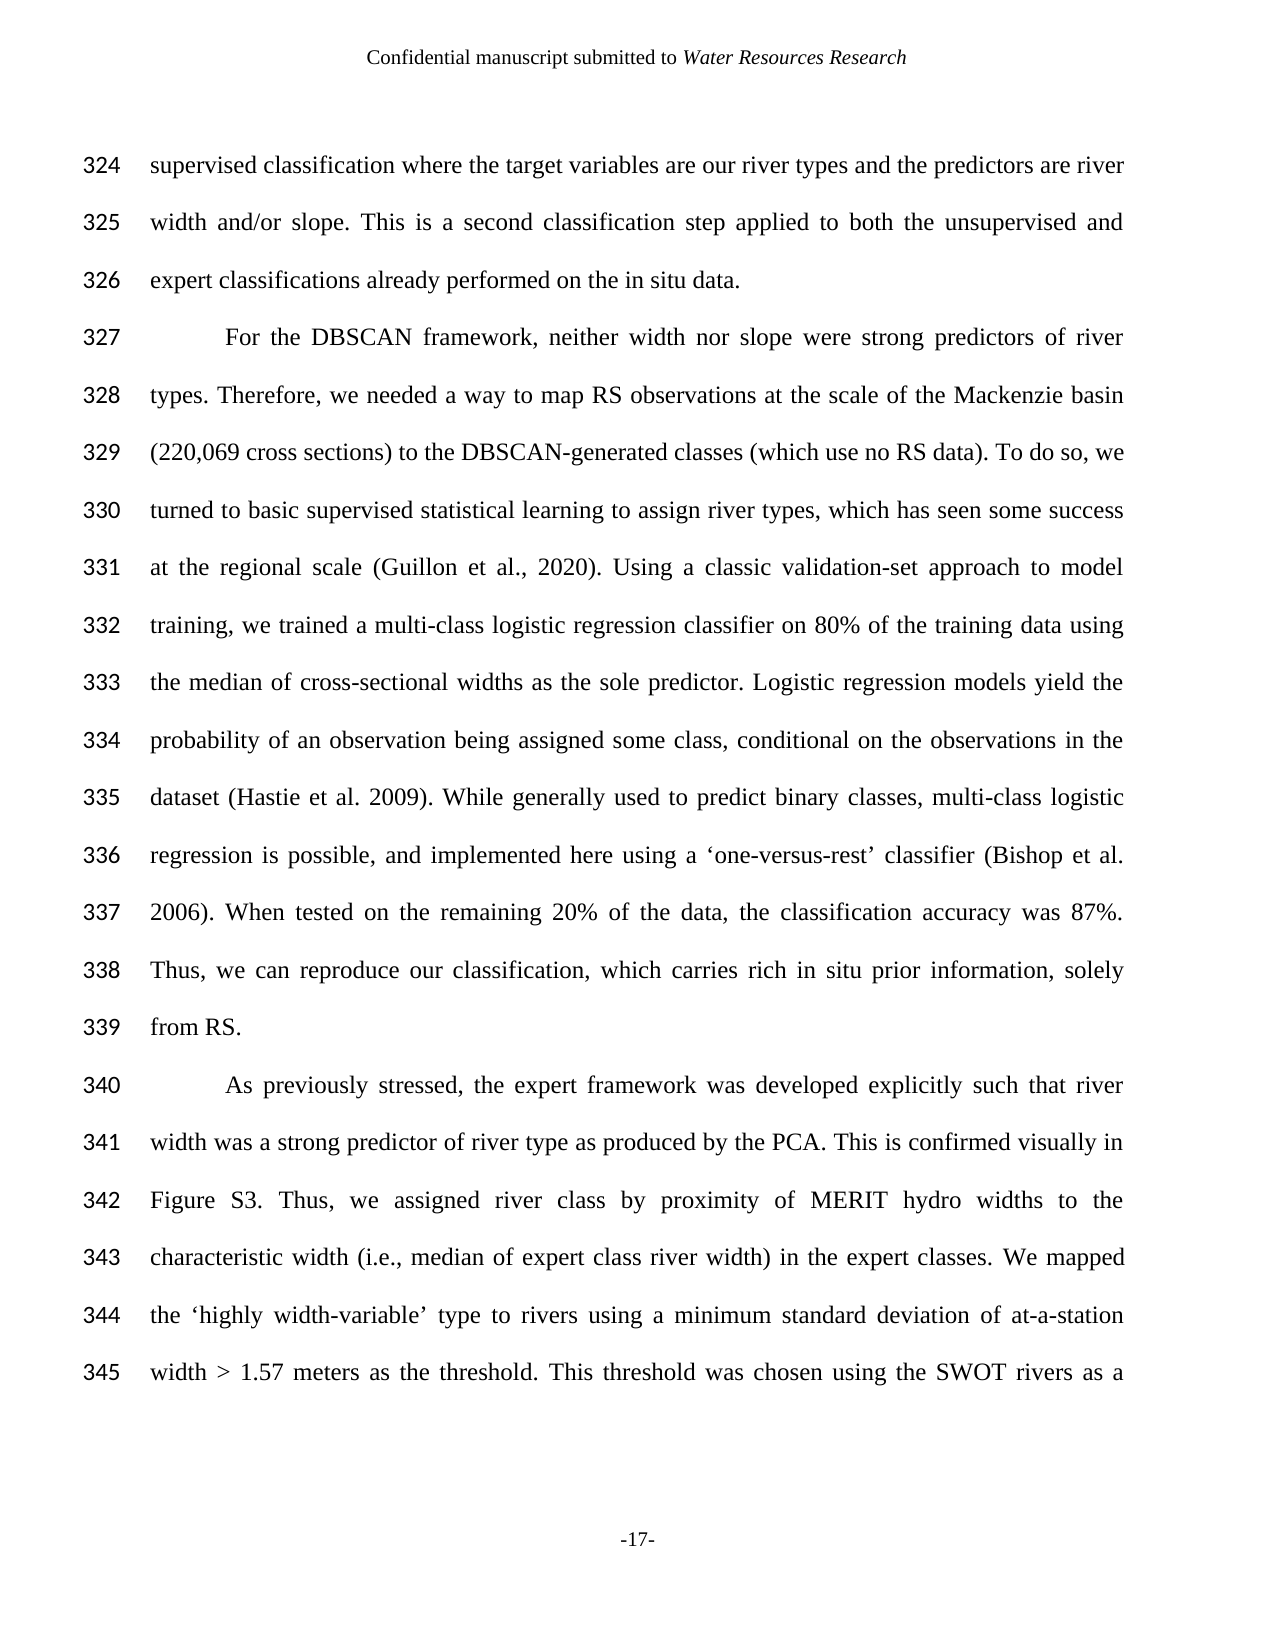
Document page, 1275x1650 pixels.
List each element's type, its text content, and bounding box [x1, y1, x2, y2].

text For the DBSCAN framework, neither width nor slope were strong predictors of river types. Therefore, we needed a way to map RS observations at the scale of the Mackenzie basin (220,069 cross sections) to the DBSCAN-generated classes (which use no RS data). To do so, we turned to basic supervised statistical learning to assign river types, which has seen some success at the regional scale (Guillon et al., 2020). Using a classic validation-set approach to model training, we trained a multi-class logistic regression classifier on 80% of the training data using the median of cross-sectional widths as the sole predictor. Logistic regression models yield the probability of an observation being assigned some class, conditional on the observations in the dataset (Hastie et al. 2009). While generally used to predict binary classes, multi-class logistic regression is possible, and implemented here using a ‘one-versus-rest’ classifier (Bishop et al. 2006). When tested on the remaining 20% of the data, the classification accuracy was 87%. Thus, we can reproduce our classification, which carries rich in situ prior information, solely from RS. [150, 322, 1125, 1041]
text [150, 150, 1125, 294]
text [150, 1070, 1125, 1386]
